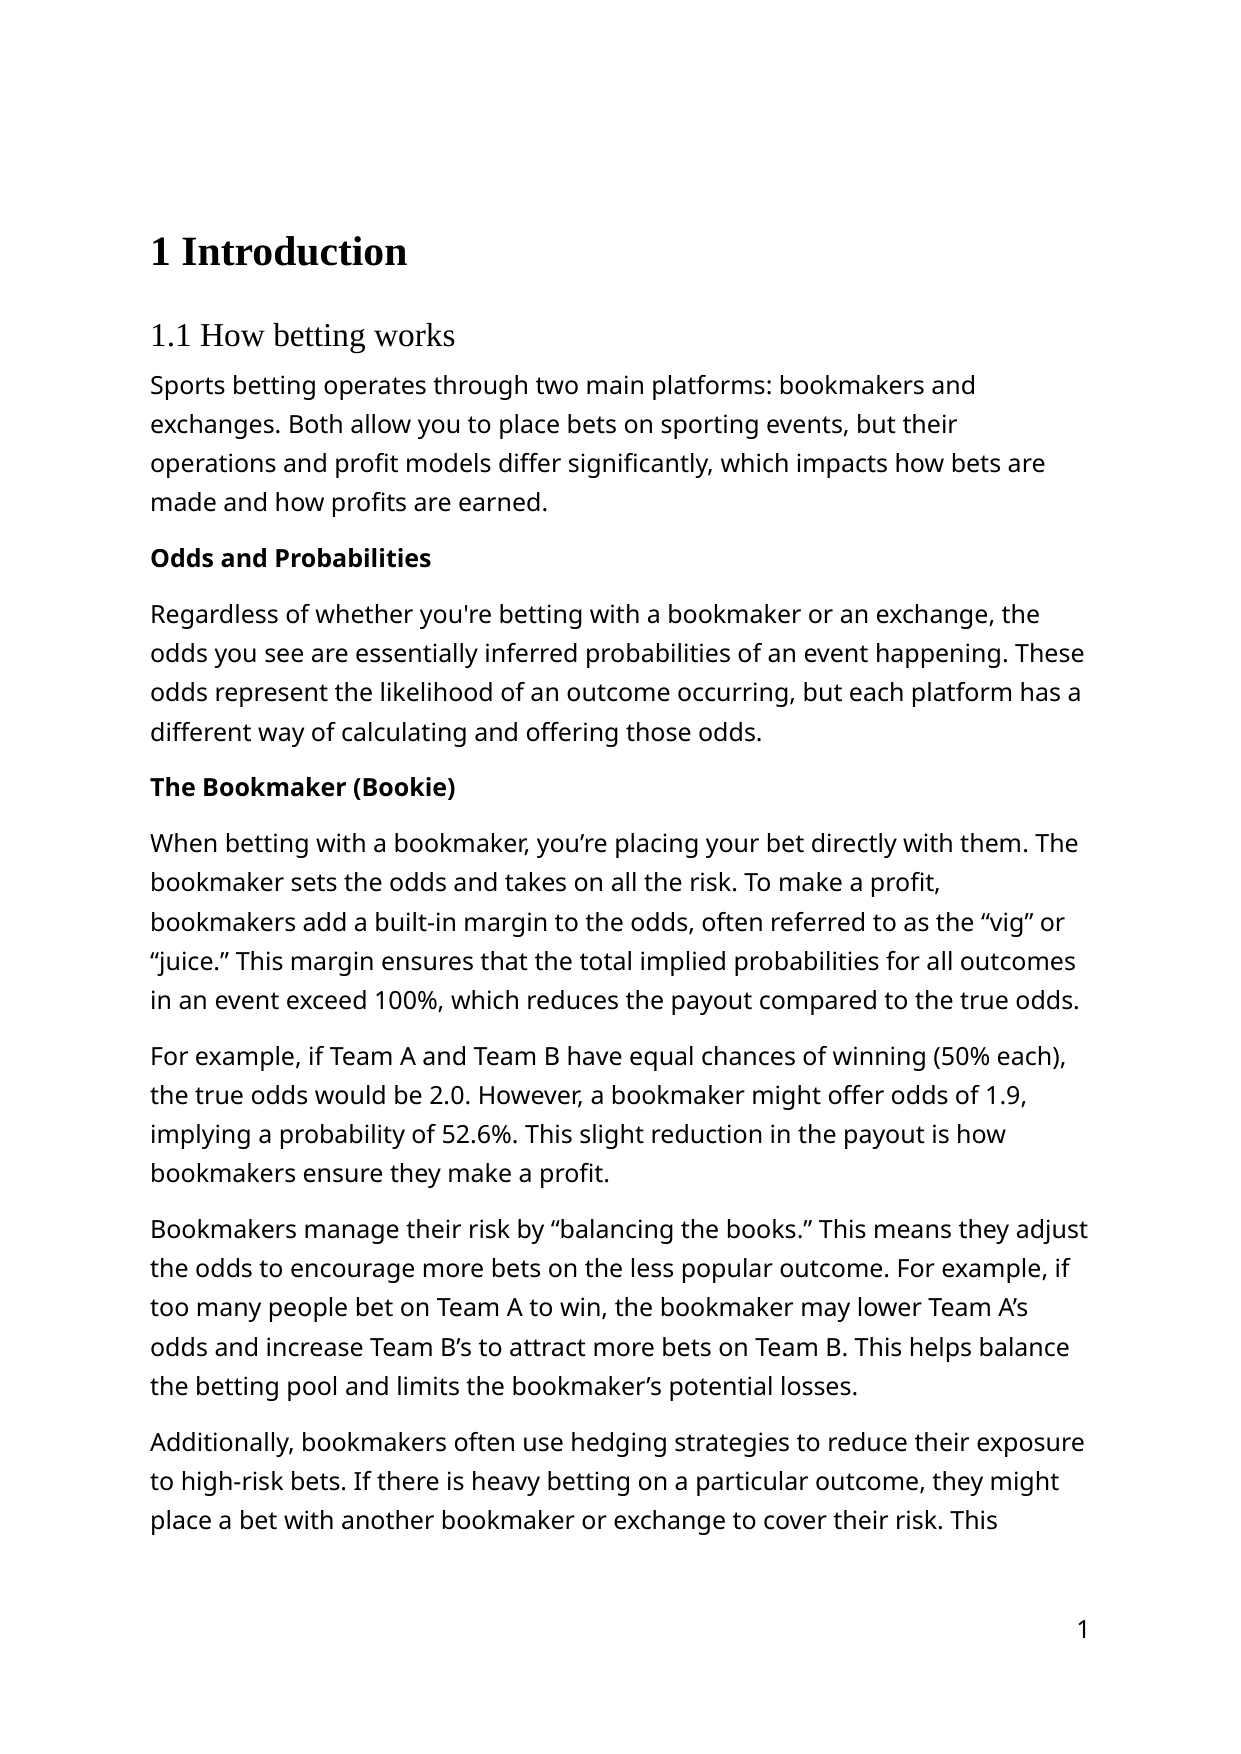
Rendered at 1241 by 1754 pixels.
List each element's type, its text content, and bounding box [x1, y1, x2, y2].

text For example, if Team A and Team B have equal chances of winning (50% each), the true odds would be 2.0. However, a bookmaker might offer odds of 1.9, implying a probability of 52.6%. This slight reduction in the payout is how bookmakers ensure they make a profit. [150, 1038, 1090, 1190]
text The Bookmaker (Bookie) [150, 770, 1090, 804]
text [150, 1424, 1090, 1537]
subtitle 1.1 How betting works [150, 315, 1090, 353]
text Odds and Probabilities [150, 541, 1090, 575]
text When betting with a bookmaker, you’re placing your bet directly with them. The bookmaker sets the odds and takes on all the risk. To make a profit, bookmakers add a built-in margin to the odds, often referred to as the “vig” or “juice.” This margin ensures that the total implied probabilities for all outcomes in an event exceed 100%, which reduces the payout compared to the true odds. [150, 826, 1090, 1017]
subtitle 1 Introduction [150, 227, 1090, 274]
text Sports betting operates through two main platforms: bookmakers and exchanges. Both allow you to place bets on sporting events, but their operations and profit models differ significantly, which impacts how bets are made and how profits are earned. [150, 368, 1090, 519]
text Regardless of whether you're betting with a bookmaker or an exchange, the odds you see are essentially inferred probabilities of an event happening. These odds represent the likelihood of an outcome occurring, but each platform has a different way of calculating and offering those odds. [150, 597, 1090, 748]
text Bookmakers manage their risk by “balancing the books.” This means they adjust the odds to encourage more bets on the less popular outcome. For example, if too many people bet on Team A to win, the bookmaker may lower Team A’s odds and increase Team B’s to attract more bets on Team B. This helps balance the betting pool and limits the bookmaker’s potential losses. [150, 1212, 1090, 1402]
